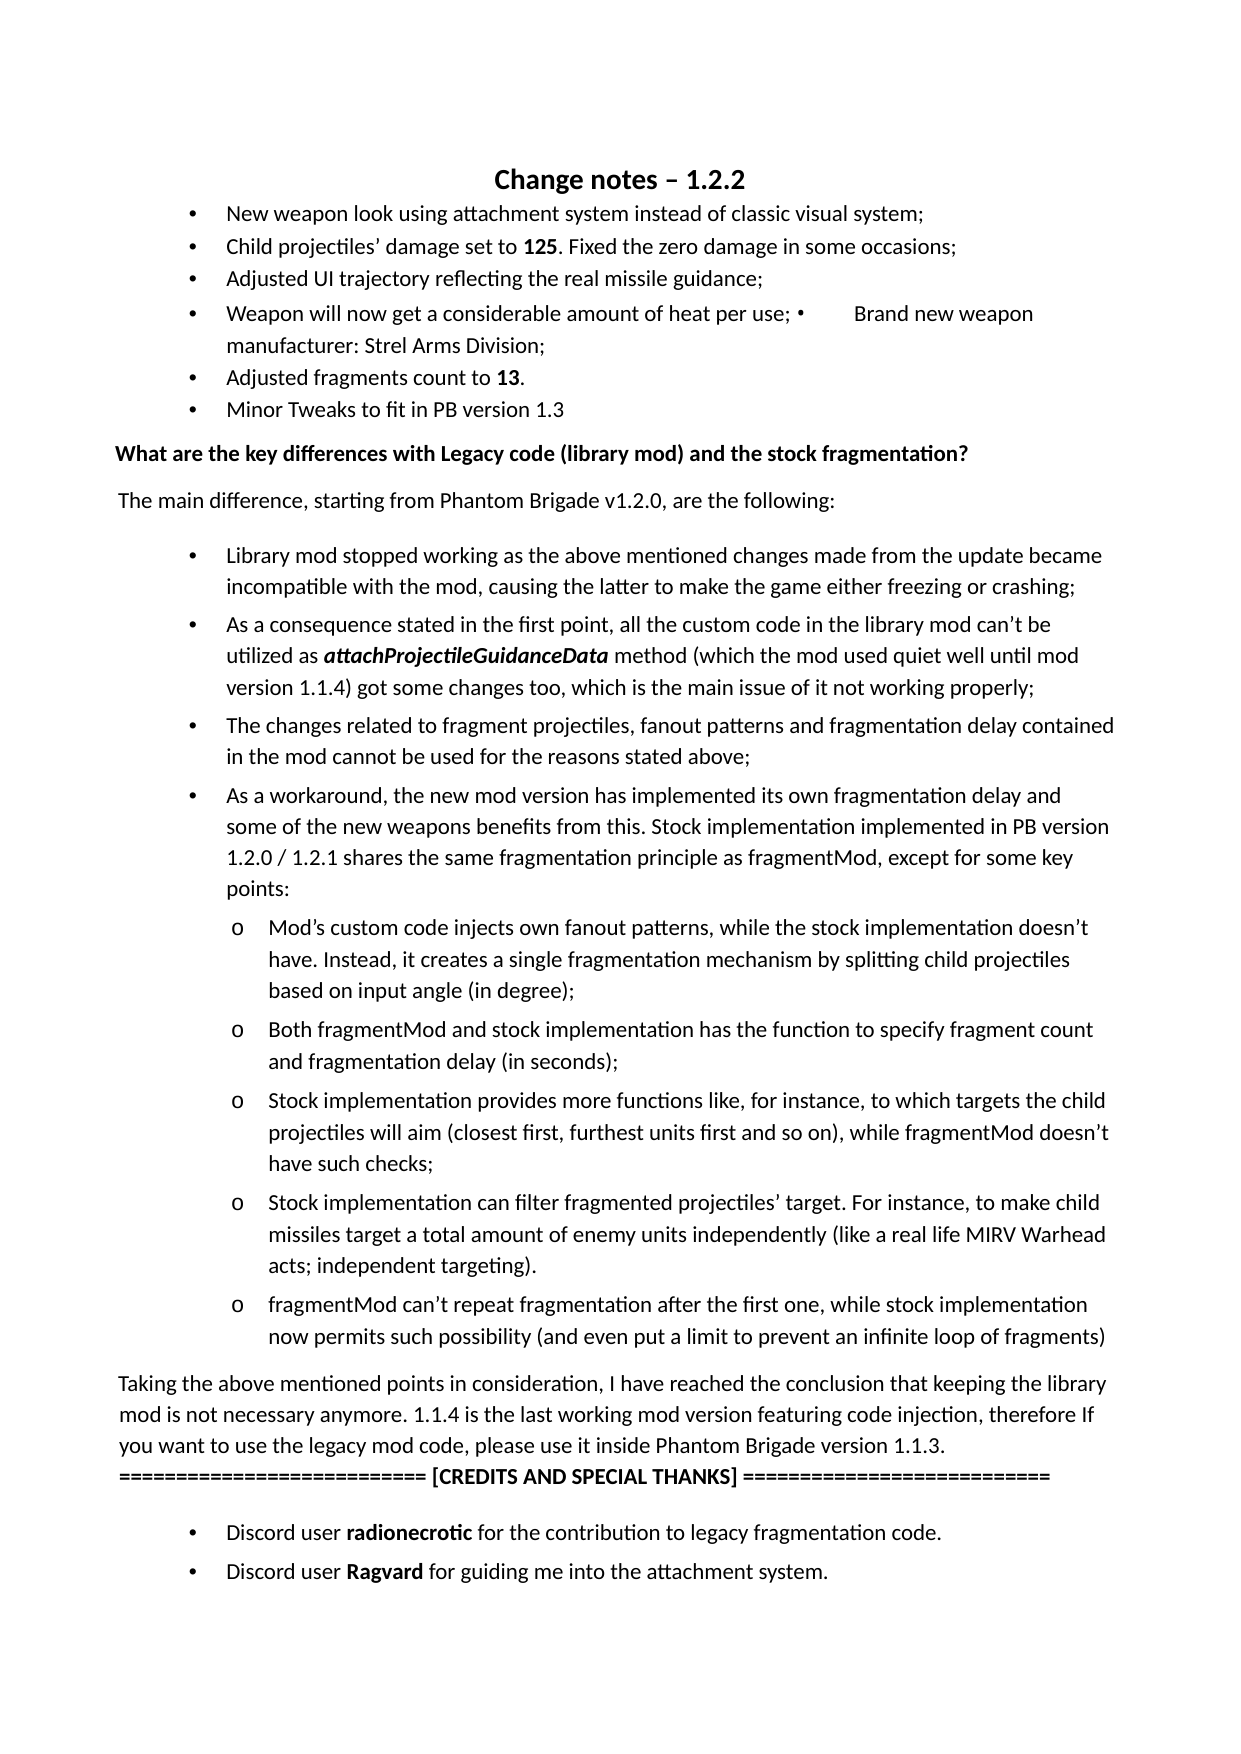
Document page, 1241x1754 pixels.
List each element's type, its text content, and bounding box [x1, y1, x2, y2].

list Mod’s custom code injects own fanout patterns, while the stock implementation doesn’t have. Instead, it creates a single fragmentation mechanism by splitting child projectiles based on input angle (in degree); [231, 913, 1117, 1004]
list Minor Tweaks to fit in PB version 1.3 [188, 395, 1117, 423]
list The changes related to fragment projectiles, fanout patterns and fragmentation delay contained in the mod cannot be used for the reasons stated above; [188, 711, 1117, 770]
list fragmentMod can’t repeat fragmentation after the first one, while stock implementation now permits such possibility (and even put a limit to prevent an infinite loop of fragments) [231, 1290, 1117, 1350]
text Taking the above mentioned points in consideration, I have reached the conclusion that keeping the library mod is not necessary anymore. 1.1.4 is the last working mod version featuring code injection, therefore If you want to use the legacy mod code, please use it inside Phantom Brigade version 1.1.3. =========================== [CREDITS AND SPECIAL THANKS] =========================== [118, 1369, 1117, 1490]
list Child projectiles’ damage set to 125. Fixed the zero damage in some occasions; [188, 232, 1117, 260]
list Both fragmentMod and stock implementation has the function to specify fragment count and fragmentation delay (in seconds); [231, 1015, 1117, 1075]
list As a workaround, the new mod version has implemented its own fragmentation delay and some of the new weapons benefits from this. Stock implementation implemented in PB version 1.2.0 / 1.2.1 shares the same fragmentation principle as fragmentMod, except for some key points: [188, 781, 1117, 902]
list Weapon will now get a considerable amount of heat per use; • Brand new weapon manufacturer: Strel Arms Division; [188, 297, 1117, 359]
list Discord user radionecrotic for the contribution to legacy fragmentation code. [188, 1518, 1117, 1546]
text The main difference, starting from Phantom Brigade v1.2.0, are the following: [118, 486, 1117, 514]
text What are the key differences with Legacy code (library mod) and the stock fragmentation? [115, 439, 1117, 467]
list New weapon look using attachment system instead of classic visual system; [188, 199, 1117, 227]
list Stock implementation can filter fragmented projectiles’ target. For instance, to make child missiles target a total amount of enemy units independently (like a real life MIRV Warhead acts; independent targeting). [231, 1188, 1117, 1279]
list Library mod stopped working as the above mentioned changes made from the update became incompatible with the mod, causing the latter to make the game either freezing or crashing; [188, 541, 1117, 600]
list Discord user Ragvard for guiding me into the attachment system. [188, 1557, 1117, 1585]
list Adjusted UI trajectory reflecting the real missile guidance; [188, 264, 1117, 292]
list As a consequence stated in the first point, all the custom code in the library mod can’t be utilized as attachProjectileGuidanceData method (which the mod used quiet well until mod version 1.1.4) got some changes too, which is the main issue of it not working properly; [188, 611, 1117, 701]
list Adjusted fragments count to 13. [188, 363, 1117, 391]
subtitle Change notes – 1.2.2 [122, 161, 1117, 197]
list Stock implementation provides more functions like, for instance, to which targets the child projectiles will aim (closest first, furthest units first and so on), while fragmentMod doesn’t have such checks; [231, 1086, 1117, 1177]
